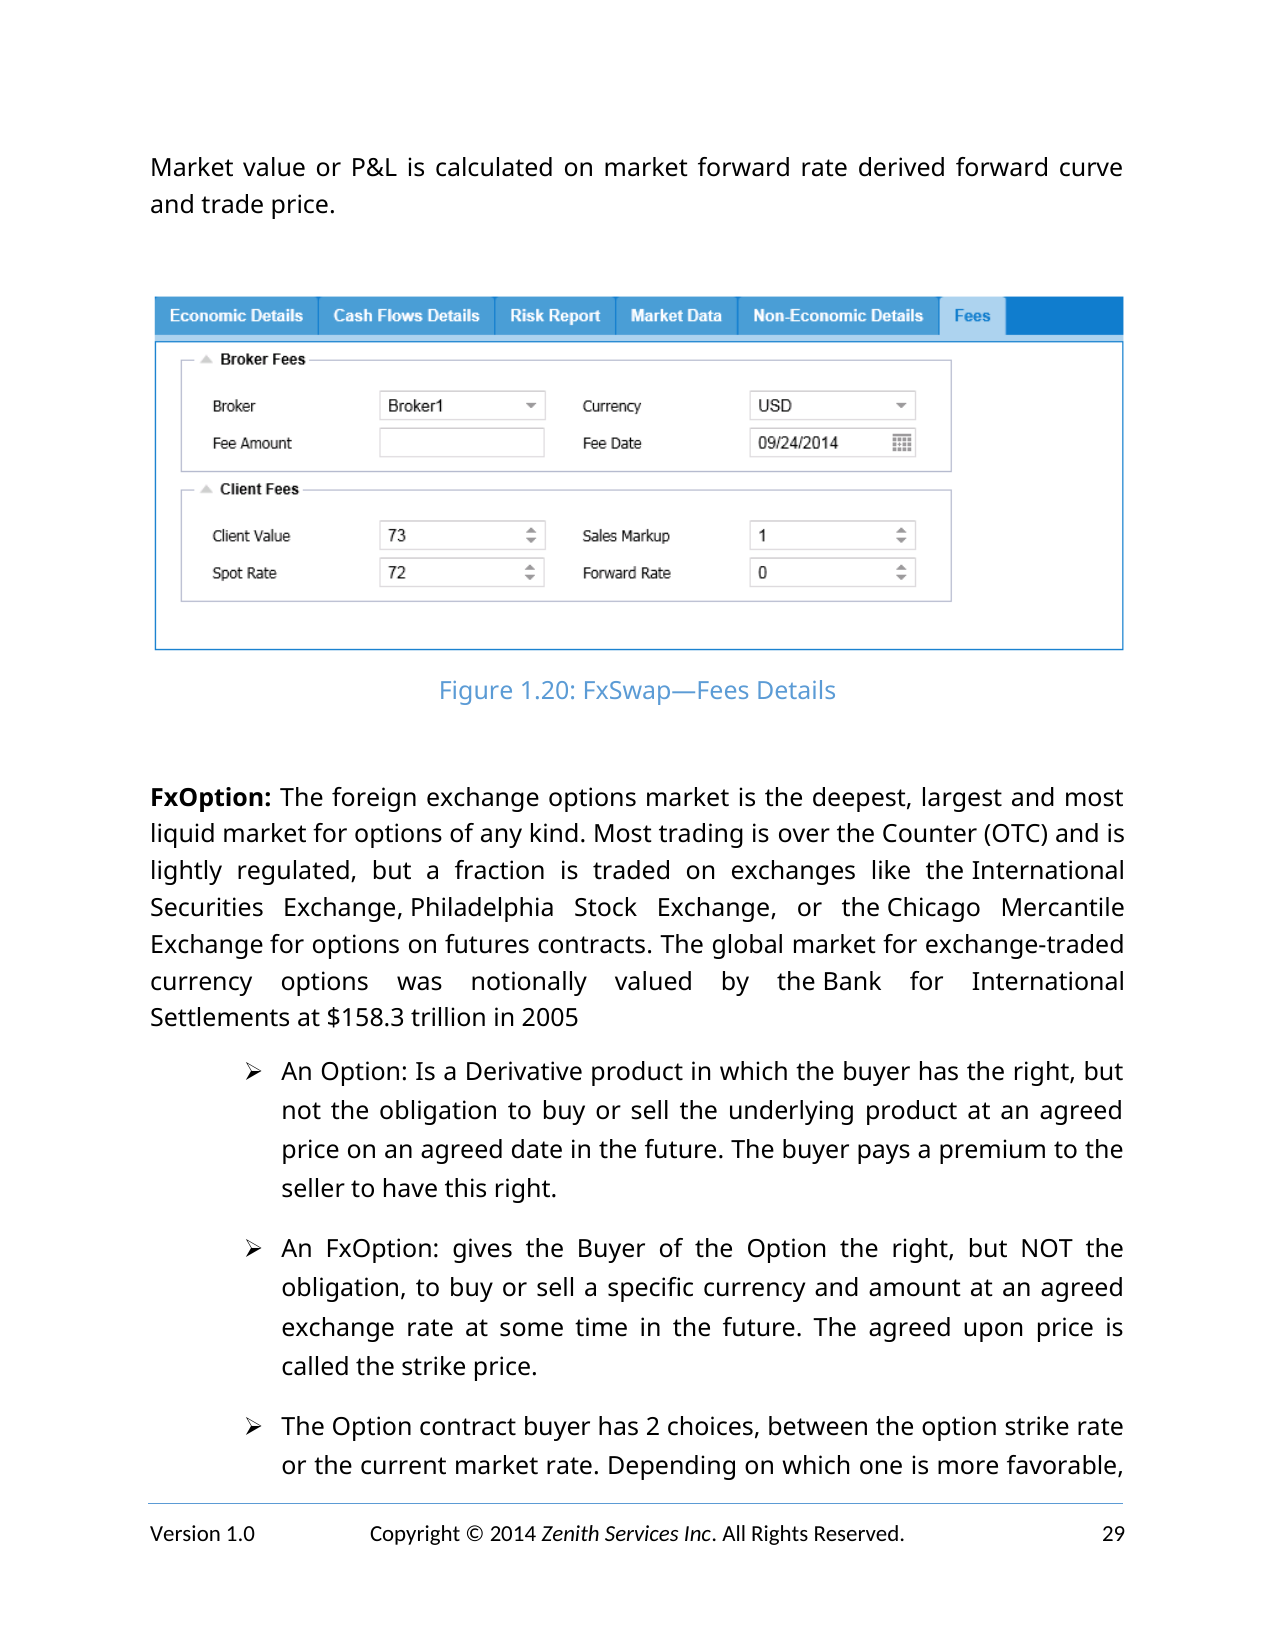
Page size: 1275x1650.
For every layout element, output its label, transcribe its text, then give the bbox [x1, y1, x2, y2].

text FxOption: The foreign exchange options market is the deepest, largest and most liquid market for options of any kind. Most trading is over the Counter (OTC) and is lightly regulated, but a fraction is traded on exchanges like the International Securities Exchange, Philadelphia Stock Exchange, or the Chicago Mercantile Exchange for options on futures contracts. The global market for exchange-traded currency options was notionally valued by the Bank for International Settlements at $158.3 trillion in 2005 [150, 779, 1125, 853]
text FxOption: The foreign exchange options market is the deepest, largest and most liquid market for options of any kind. Most trading is over the Counter (OTC) and is lightly regulated, but a fraction is traded on exchanges like the International Securities Exchange, Philadelphia Stock Exchange, or the Chicago Mercantile Exchange for options on futures contracts. The global market for exchange-traded currency options was notionally valued by the Bank for International Settlements at $158.3 trillion in 2005 [150, 924, 1125, 1034]
list An Option: Is a Derivative product in which the buyer has the right, but not the obligation to buy or sell the underlying product at an agreed price on an agreed date in the future. The buyer pays a premium to the seller to have this right. [244, 1053, 1125, 1205]
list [244, 1408, 1125, 1482]
text Figure 1.20: FxSwap—Fees Details [150, 672, 1125, 706]
picture [150, 293, 1125, 654]
list An FxOption: gives the Buyer of the Option the right, but NOT the obligation, to buy or sell a specific currency and amount at an agreed exchange rate at some time in the future. The agreed upon price is called the strike price. [244, 1231, 1125, 1382]
text Market value or P&L is calculated on market forward rate derived forward curve and trade price. [150, 150, 1125, 221]
